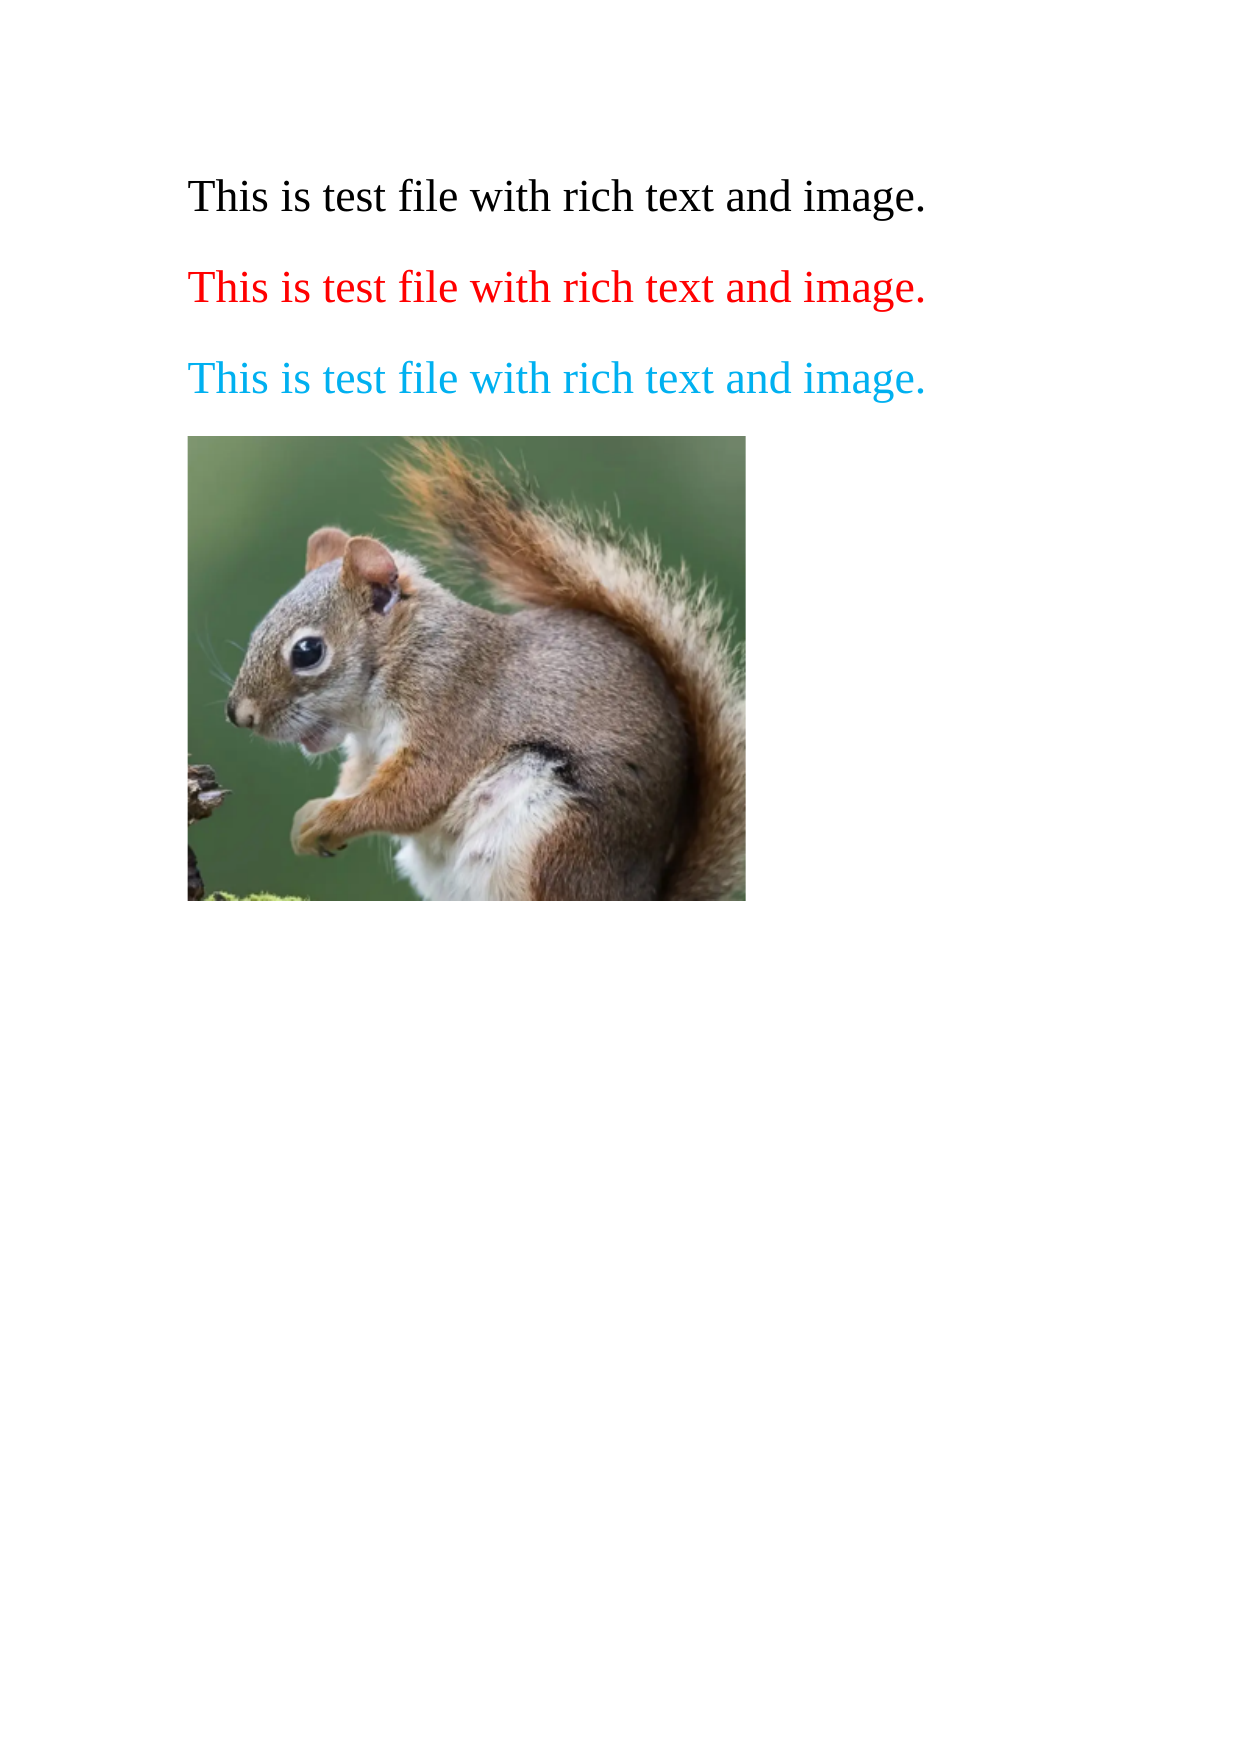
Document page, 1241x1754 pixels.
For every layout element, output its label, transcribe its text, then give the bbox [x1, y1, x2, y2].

text This is test file with rich text and image. [187, 162, 1053, 227]
picture [187, 436, 746, 901]
text This is test file with rich text and image. [187, 253, 1053, 318]
text This is test file with rich text and image. [187, 345, 1053, 410]
